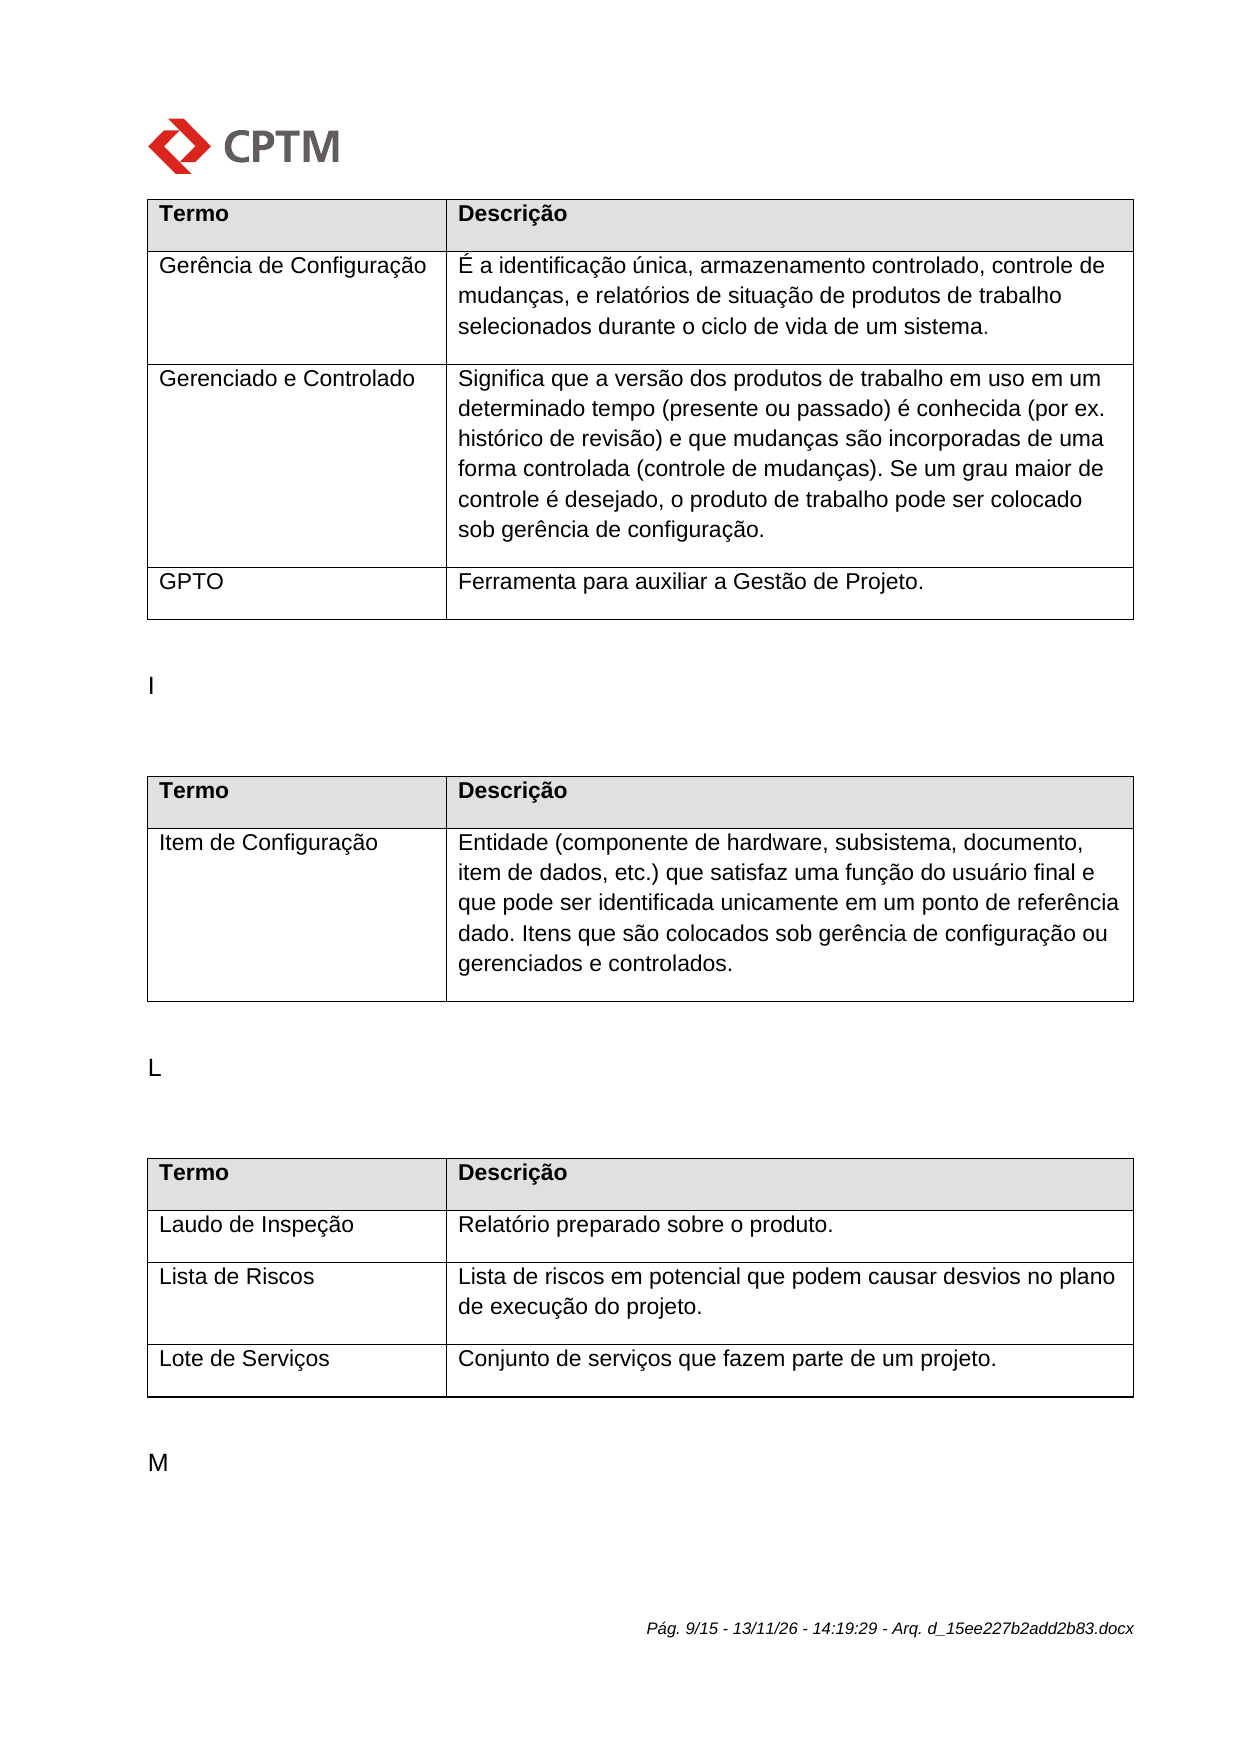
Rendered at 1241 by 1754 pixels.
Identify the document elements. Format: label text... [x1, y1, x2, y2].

table_cell Gerência de Configuração [148, 252, 446, 364]
table_cell Ferramenta para auxiliar a Gestão de Projeto. [447, 568, 1133, 619]
table_cell É a identificação única, armazenamento controlado, controle de mudanças, e relatórios de situação de produtos de trabalho selecionados durante o ciclo de vida de um sistema. [447, 252, 1133, 364]
table_header Termo [148, 200, 446, 251]
table_header Termo [148, 1159, 446, 1210]
table_cell Conjunto de serviços que fazem parte de um projeto. [447, 1345, 1133, 1396]
subtitle I [148, 671, 1134, 700]
table_cell Gerenciado e Controlado [148, 365, 446, 567]
table_cell Lista de riscos em potencial que podem causar desvios no plano de execução do projeto. [447, 1263, 1133, 1344]
table_cell Lista de Riscos [148, 1263, 446, 1344]
table_cell Entidade (componente de hardware, subsistema, documento, item de dados, etc.) que satisfaz uma função do usuário final e que pode ser identificada unicamente em um ponto de referência dado. Itens que são colocados sob gerência de configuração ou gerenciados e controlados. [447, 829, 1133, 1001]
table_header Descrição [447, 777, 1133, 828]
table_cell Laudo de Inspeção [148, 1211, 446, 1262]
table_header Termo [148, 777, 446, 828]
table_cell Significa que a versão dos produtos de trabalho em uso em um determinado tempo (presente ou passado) é conhecida (por ex. histórico de revisão) e que mudanças são incorporadas de uma forma controlada (controle de mudanças). Se um grau maior de controle é desejado, o produto de trabalho pode ser colocado sob gerência de configuração. [447, 365, 1133, 567]
table_header Descrição [447, 1159, 1133, 1210]
table_cell GPTO [148, 568, 446, 619]
table_cell Lote de Serviços [148, 1345, 446, 1396]
subtitle L [148, 1053, 1134, 1082]
table_cell Relatório preparado sobre o produto. [447, 1211, 1133, 1262]
subtitle M [148, 1448, 1134, 1477]
table_header Descrição [447, 200, 1133, 251]
table_cell Item de Configuração [148, 829, 446, 1001]
